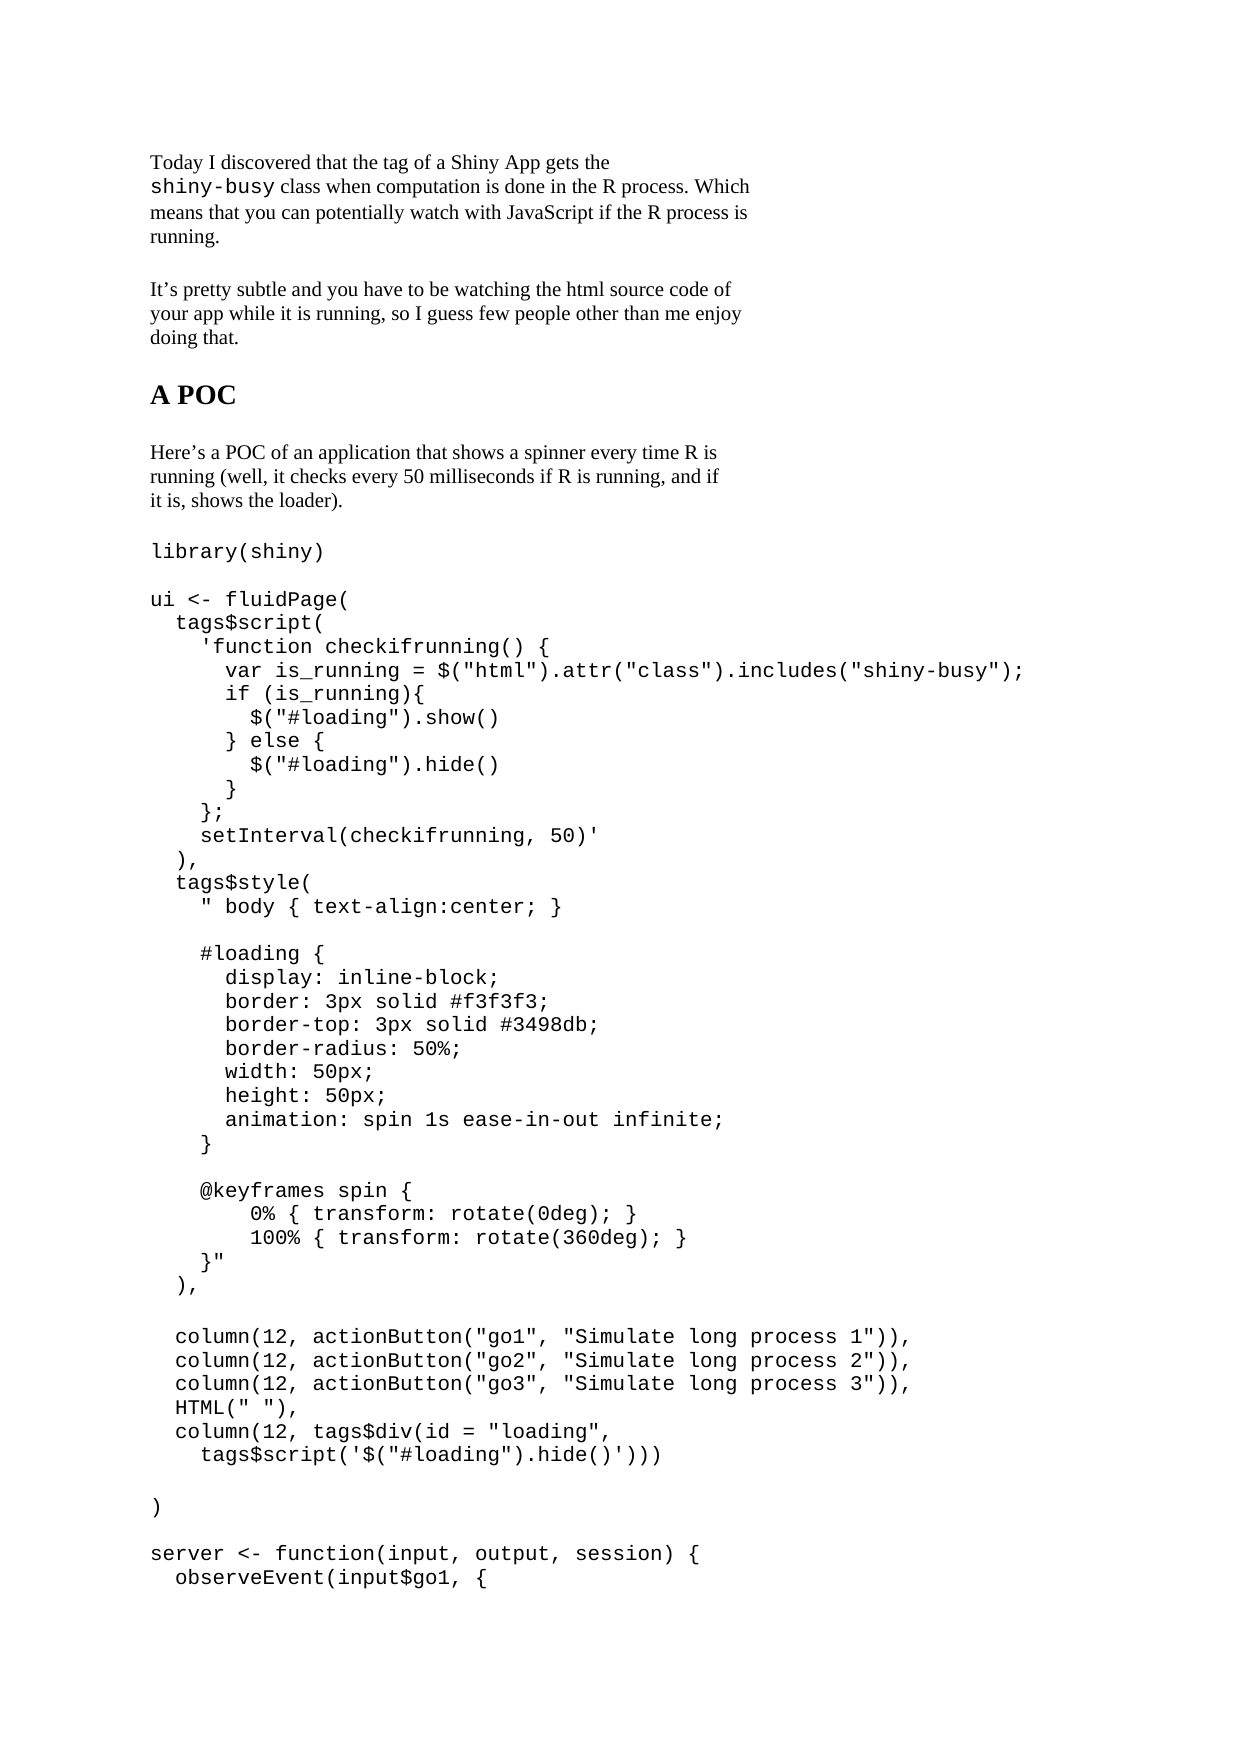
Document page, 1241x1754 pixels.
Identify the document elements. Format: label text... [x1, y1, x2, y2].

text A POC [150, 378, 1090, 411]
text var is_running = $("html").attr("class").includes("shiny-busy"); [150, 659, 1090, 683]
text Here’s a POC of an application that shows a spinner every time R is running (well, it checks every 50 milliseconds if R is running, and if it is, shows the loader). [150, 440, 1090, 512]
text #loading { [150, 943, 1090, 967]
text observeEvent(input$go1, { [150, 1567, 1090, 1591]
text It’s pretty subtle and you have to be watching the html source code of your app while it is running, so I guess few people other than me enjoy doing that. [150, 277, 1090, 349]
text server <- function(input, output, session) { [150, 1543, 1090, 1567]
text border: 3px solid #f3f3f3; [150, 991, 1090, 1014]
text Today I discovered that the tag of a Shiny App gets the shiny-busy class when computation is done in the R process. Which means that you can potentially watch with JavaScript if the R process is running. [150, 150, 1090, 248]
text 0% { transform: rotate(0deg); } [150, 1203, 1090, 1227]
text border-top: 3px solid #3498db; [150, 1014, 1090, 1038]
text animation: spin 1s ease-in-out infinite; [150, 1109, 1090, 1132]
text " body { text-align:center; } [150, 896, 1090, 920]
text 100% { transform: rotate(360deg); } [150, 1227, 1090, 1251]
text HTML(" "), [150, 1397, 1090, 1421]
text display: inline-block; [150, 967, 1090, 991]
text }; [150, 801, 1090, 825]
text @keyframes spin { [150, 1180, 1090, 1203]
text setInterval(checkifrunning, 50)' [150, 825, 1090, 849]
text height: 50px; [150, 1085, 1090, 1109]
text column(12, tags$div(id = "loading", [150, 1421, 1090, 1444]
text ), [150, 1274, 1090, 1298]
text column(12, actionButton("go2", "Simulate long process 2")), [150, 1350, 1090, 1373]
text } else { [150, 731, 1090, 754]
text tags$script('$("#loading").hide()'))) [150, 1444, 1090, 1468]
text ui <- fluidPage( [150, 589, 1090, 612]
text if (is_running){ [150, 683, 1090, 707]
text } [150, 778, 1090, 801]
text } [150, 1132, 1090, 1156]
text column(12, actionButton("go1", "Simulate long process 1")), [150, 1326, 1090, 1350]
text library(shiny) [150, 541, 1090, 565]
text $("#loading").show() [150, 707, 1090, 731]
text ), [150, 849, 1090, 872]
text width: 50px; [150, 1062, 1090, 1085]
text border-radius: 50%; [150, 1038, 1090, 1062]
text $("#loading").hide() [150, 754, 1090, 778]
text ) [150, 1496, 1090, 1519]
text }" [150, 1251, 1090, 1274]
text column(12, actionButton("go3", "Simulate long process 3")), [150, 1373, 1090, 1397]
text tags$script( [150, 612, 1090, 636]
text 'function checkifrunning() { [150, 636, 1090, 659]
text tags$style( [150, 872, 1090, 896]
